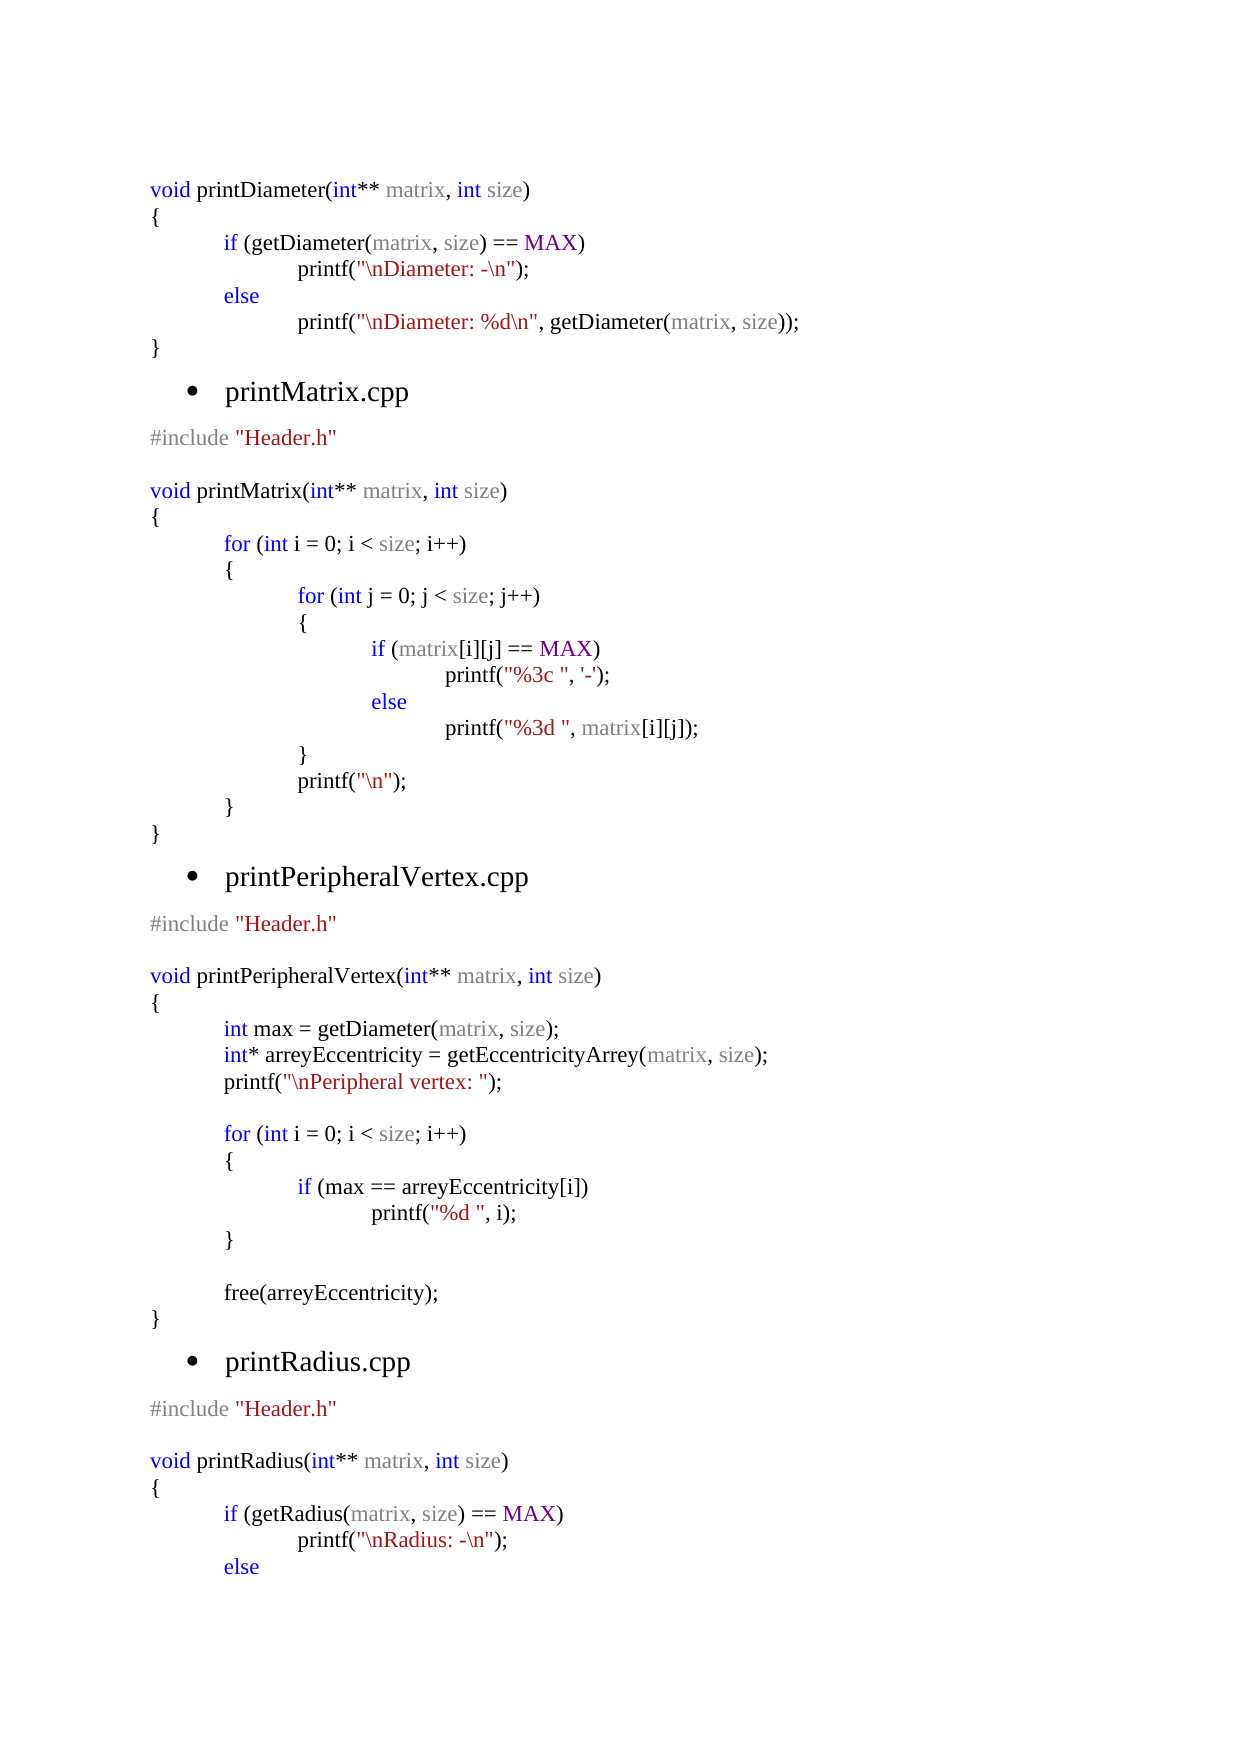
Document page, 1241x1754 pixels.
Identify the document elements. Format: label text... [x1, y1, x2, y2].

text else [150, 282, 1090, 308]
text free(arreyEccentricity); [150, 1278, 1090, 1305]
text printf("\nDiameter: %d\n", getDiameter(matrix, size)); [150, 308, 1090, 334]
text for (int i = 0; i < size; i++) [150, 530, 1090, 556]
list printMatrix.cpp [187, 374, 1090, 408]
text else [150, 688, 1090, 714]
text for (int i = 0; i < size; i++) [150, 1120, 1090, 1147]
text } [150, 741, 1090, 767]
text void printDiameter(int** matrix, int size) [150, 176, 1090, 203]
text if (getDiameter(matrix, size) == MAX) [150, 229, 1090, 255]
text printf("\nDiameter: -\n"); [150, 255, 1090, 282]
text { [150, 1147, 1090, 1173]
text void printRadius(int** matrix, int size) [150, 1447, 1090, 1474]
text for (int j = 0; j < size; j++) [150, 582, 1090, 609]
text } [150, 334, 1090, 361]
text { [150, 1474, 1090, 1500]
text } [150, 1226, 1090, 1252]
text } [150, 820, 1090, 846]
text #include "Header.h" [150, 909, 1090, 936]
text { [150, 556, 1090, 582]
text void printPeripheralVertex(int** matrix, int size) [150, 962, 1090, 989]
text } [150, 793, 1090, 820]
text } [150, 1305, 1090, 1331]
text { [150, 503, 1090, 530]
text { [150, 609, 1090, 635]
list printPeripheralVertex.cpp [187, 859, 1090, 893]
text int max = getDiameter(matrix, size); [150, 1015, 1090, 1041]
list printRadius.cpp [187, 1344, 1090, 1378]
text printf("\n"); [150, 767, 1090, 793]
text printf("%3c ", '-'); [150, 662, 1090, 688]
text #include "Header.h" [150, 424, 1090, 451]
text else [150, 1553, 1090, 1579]
text if (matrix[i][j] == MAX) [150, 635, 1090, 662]
text { [150, 203, 1090, 229]
text printf("\nPeripheral vertex: "); [150, 1068, 1090, 1094]
text if (max == arreyEccentricity[i]) [150, 1173, 1090, 1199]
text void printMatrix(int** matrix, int size) [150, 477, 1090, 503]
text printf("%d ", i); [150, 1199, 1090, 1226]
text if (getRadius(matrix, size) == MAX) [150, 1500, 1090, 1527]
text #include "Header.h" [150, 1395, 1090, 1421]
text printf("%3d ", matrix[i][j]); [150, 714, 1090, 741]
text int* arreyEccentricity = getEccentricityArrey(matrix, size); [150, 1041, 1090, 1068]
text { [150, 989, 1090, 1015]
text printf("\nRadius: -\n"); [150, 1527, 1090, 1553]
